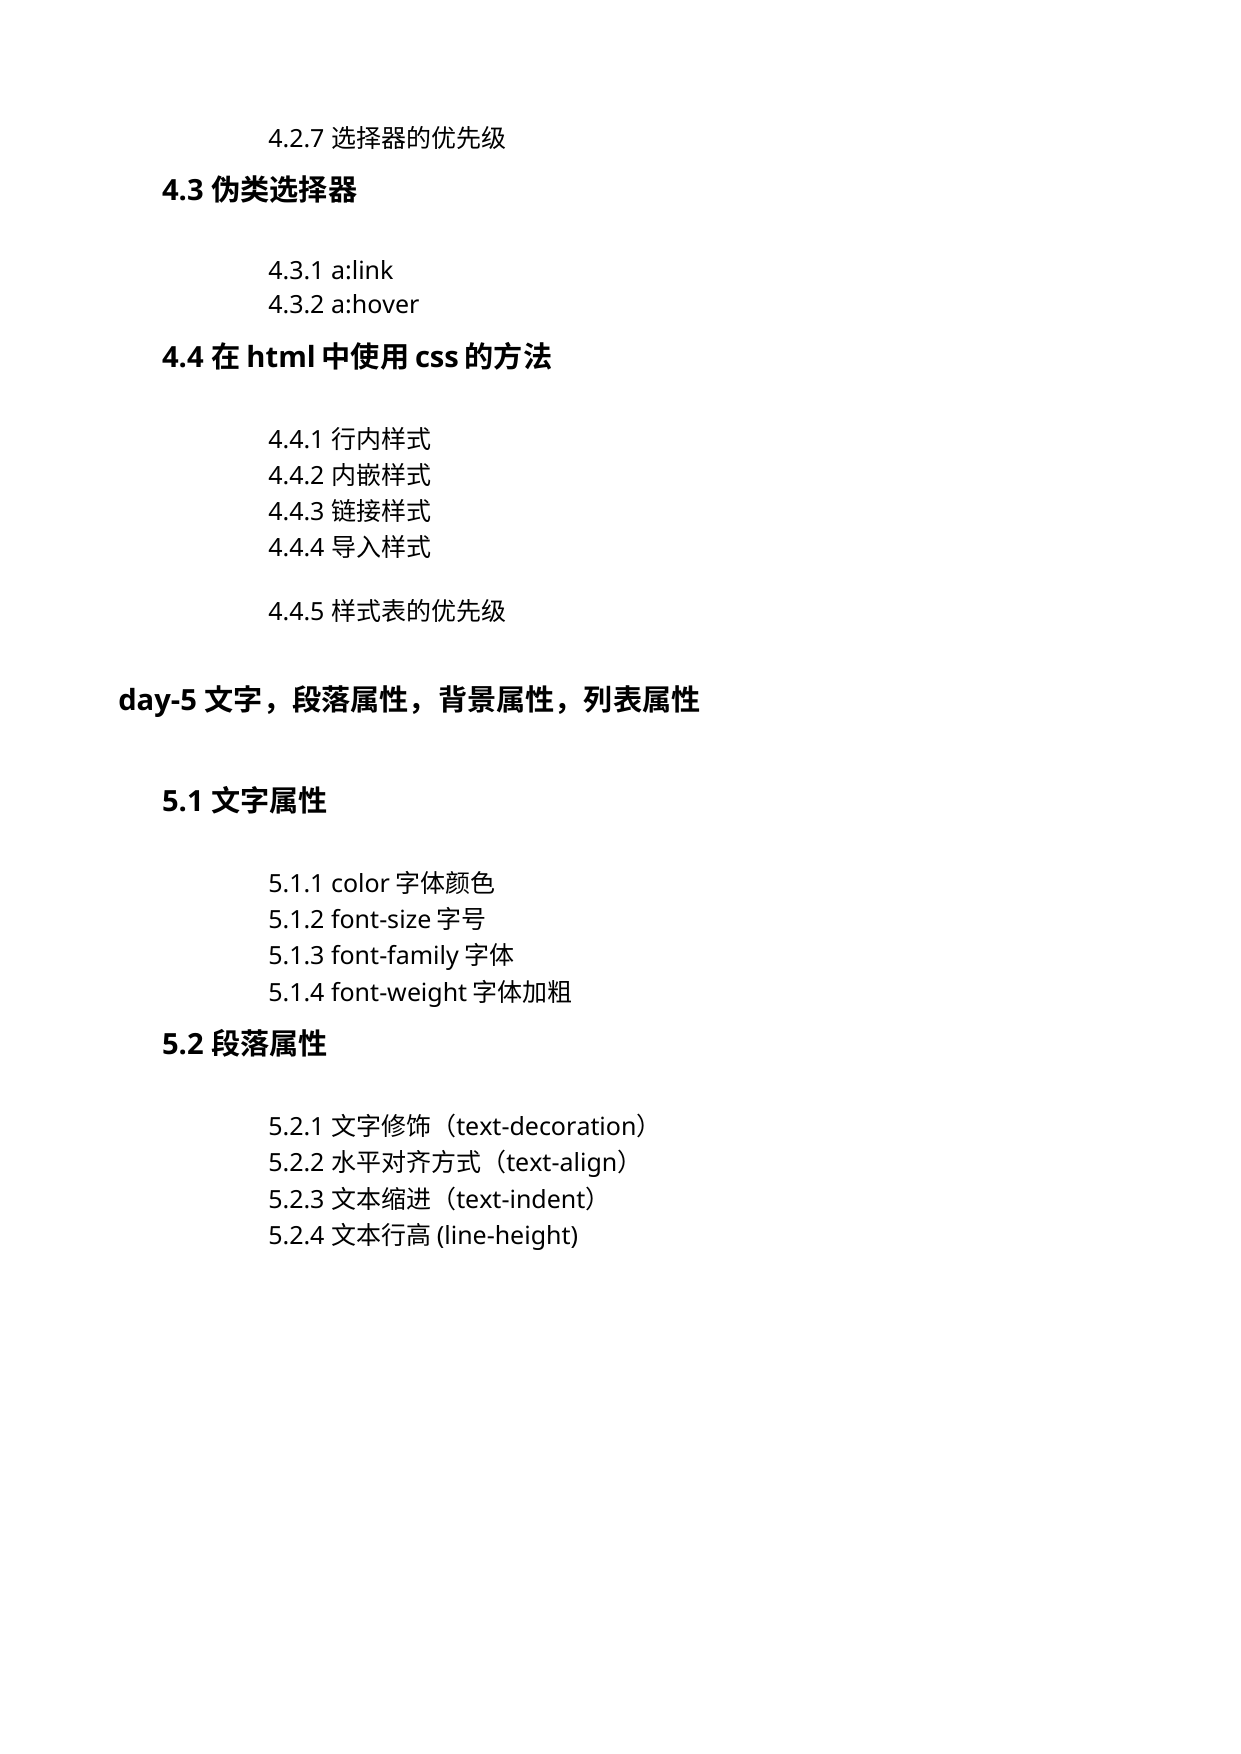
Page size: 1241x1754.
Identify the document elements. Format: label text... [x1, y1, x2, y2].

subtitle day-5 文字，段落属性，背景属性，列表属性 [118, 677, 1122, 719]
subtitle 5.1 文字属性 [118, 777, 1122, 820]
subtitle 5.1.2 font-size字号 [168, 899, 1122, 936]
subtitle 5.2 段落属性 [118, 1021, 1122, 1063]
subtitle 4.2.7 选择器的优先级 [168, 118, 1122, 154]
subtitle 4.4.2 内嵌样式 [168, 455, 1122, 492]
subtitle 5.1.4 font-weight字体加粗 [168, 972, 1122, 1008]
subtitle 5.2.2 水平对齐方式（text-align） [168, 1143, 1122, 1179]
subtitle 5.1.3 font-family字体 [168, 936, 1122, 972]
subtitle 4.4.4 导入样式 [168, 528, 1122, 564]
subtitle 4.3.2 a:hover [168, 287, 1122, 321]
subtitle 4.4 在html中使用css的方法 [118, 333, 1122, 376]
subtitle 4.3 伪类选择器 [118, 167, 1122, 209]
subtitle 5.2.1 文字修饰（text-decoration） [168, 1107, 1122, 1143]
subtitle 4.4.1 行内样式 [168, 419, 1122, 455]
subtitle 4.4.5 样式表的优先级 [118, 593, 1122, 627]
subtitle 4.4.3 链接样式 [168, 492, 1122, 528]
subtitle 5.2.4 文本行高 (line-height) [168, 1215, 1122, 1252]
subtitle 4.3.1 a:link [168, 253, 1122, 287]
subtitle 5.1.1 color字体颜色 [168, 863, 1122, 899]
subtitle 5.2.3 文本缩进（text-indent） [168, 1179, 1122, 1215]
